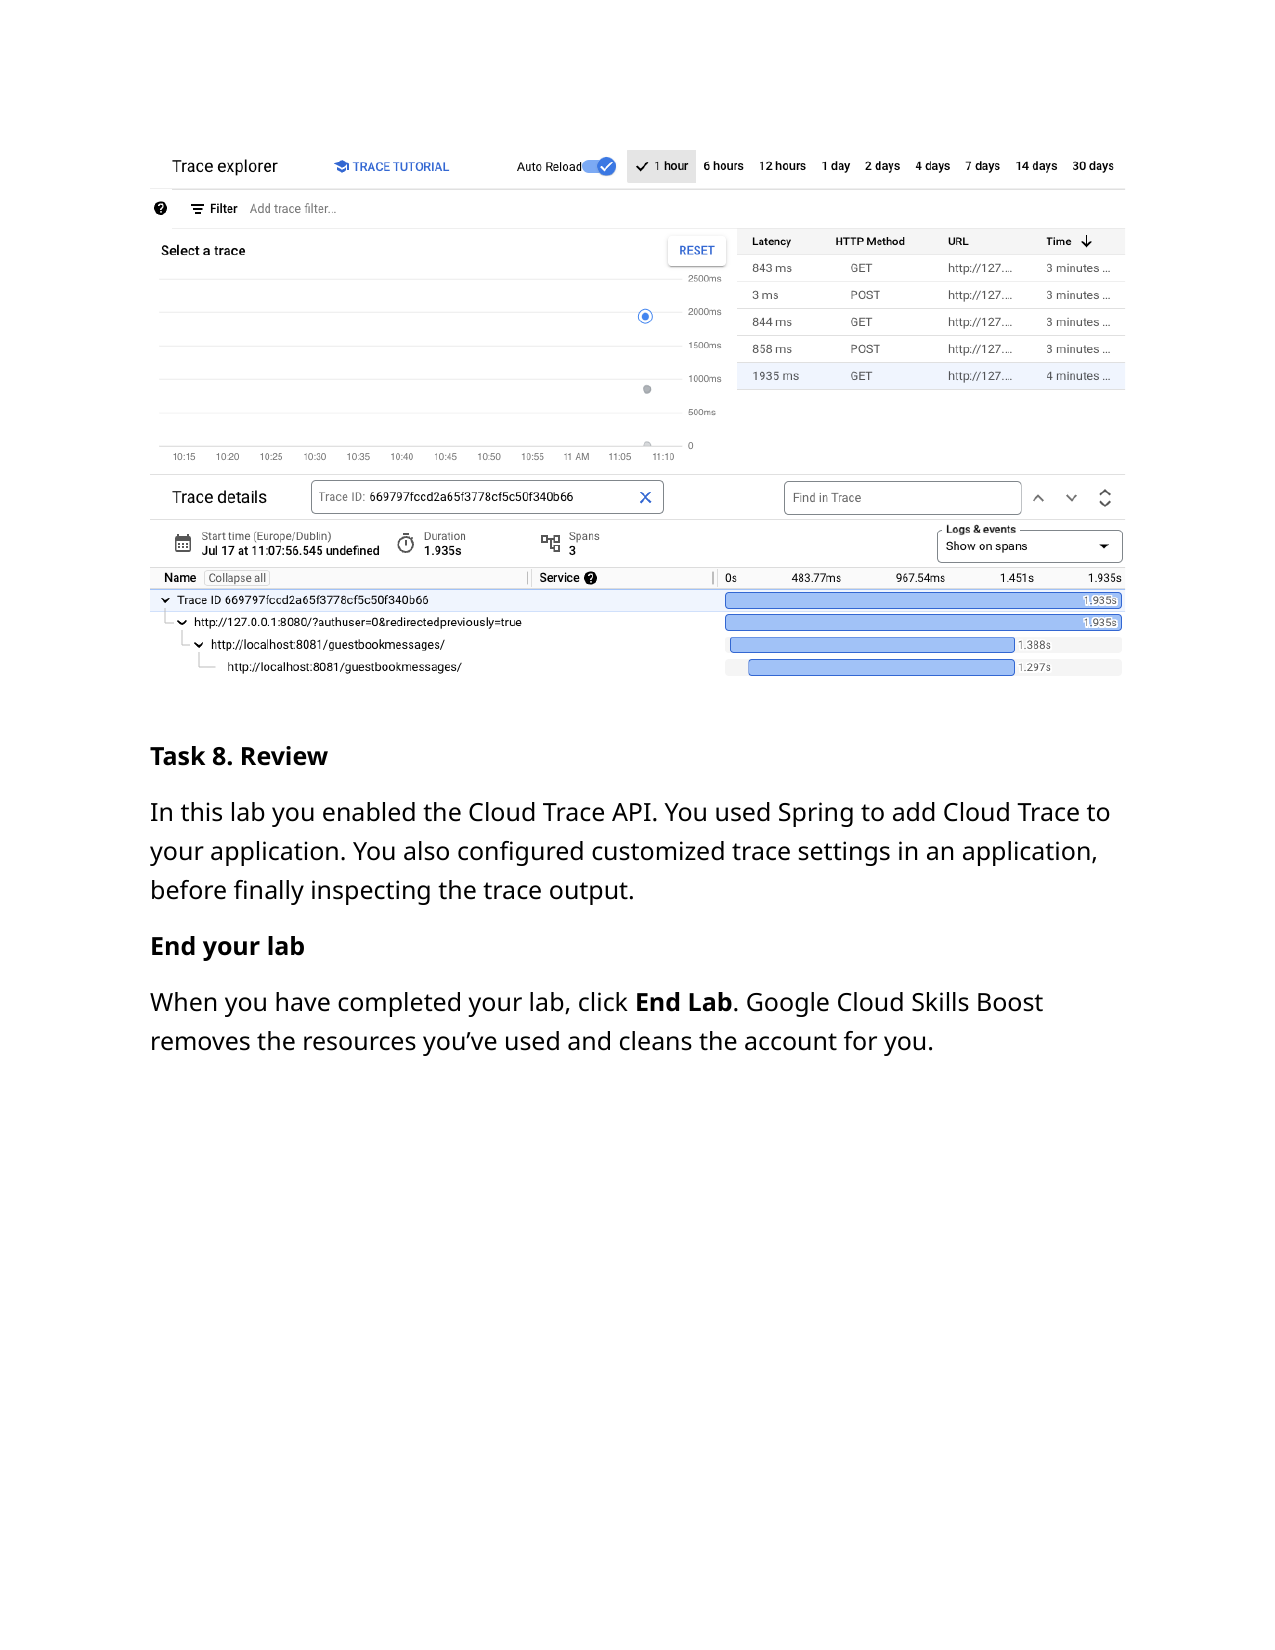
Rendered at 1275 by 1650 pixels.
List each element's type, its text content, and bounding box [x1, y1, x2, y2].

text Task 8. Review [150, 739, 1125, 773]
picture [150, 150, 1125, 717]
text In this lab you enabled the Cloud Trace API. You used Spring to add Cloud Trace to your application. You also configured customized trace settings in an application, before finally inspecting the trace output. [150, 794, 1125, 907]
text End your lab [150, 929, 1125, 963]
text When you have completed your lab, click End Lab. Google Cloud Skills Boost removes the resources you’ve used and cleans the account for you. [150, 984, 1125, 1058]
